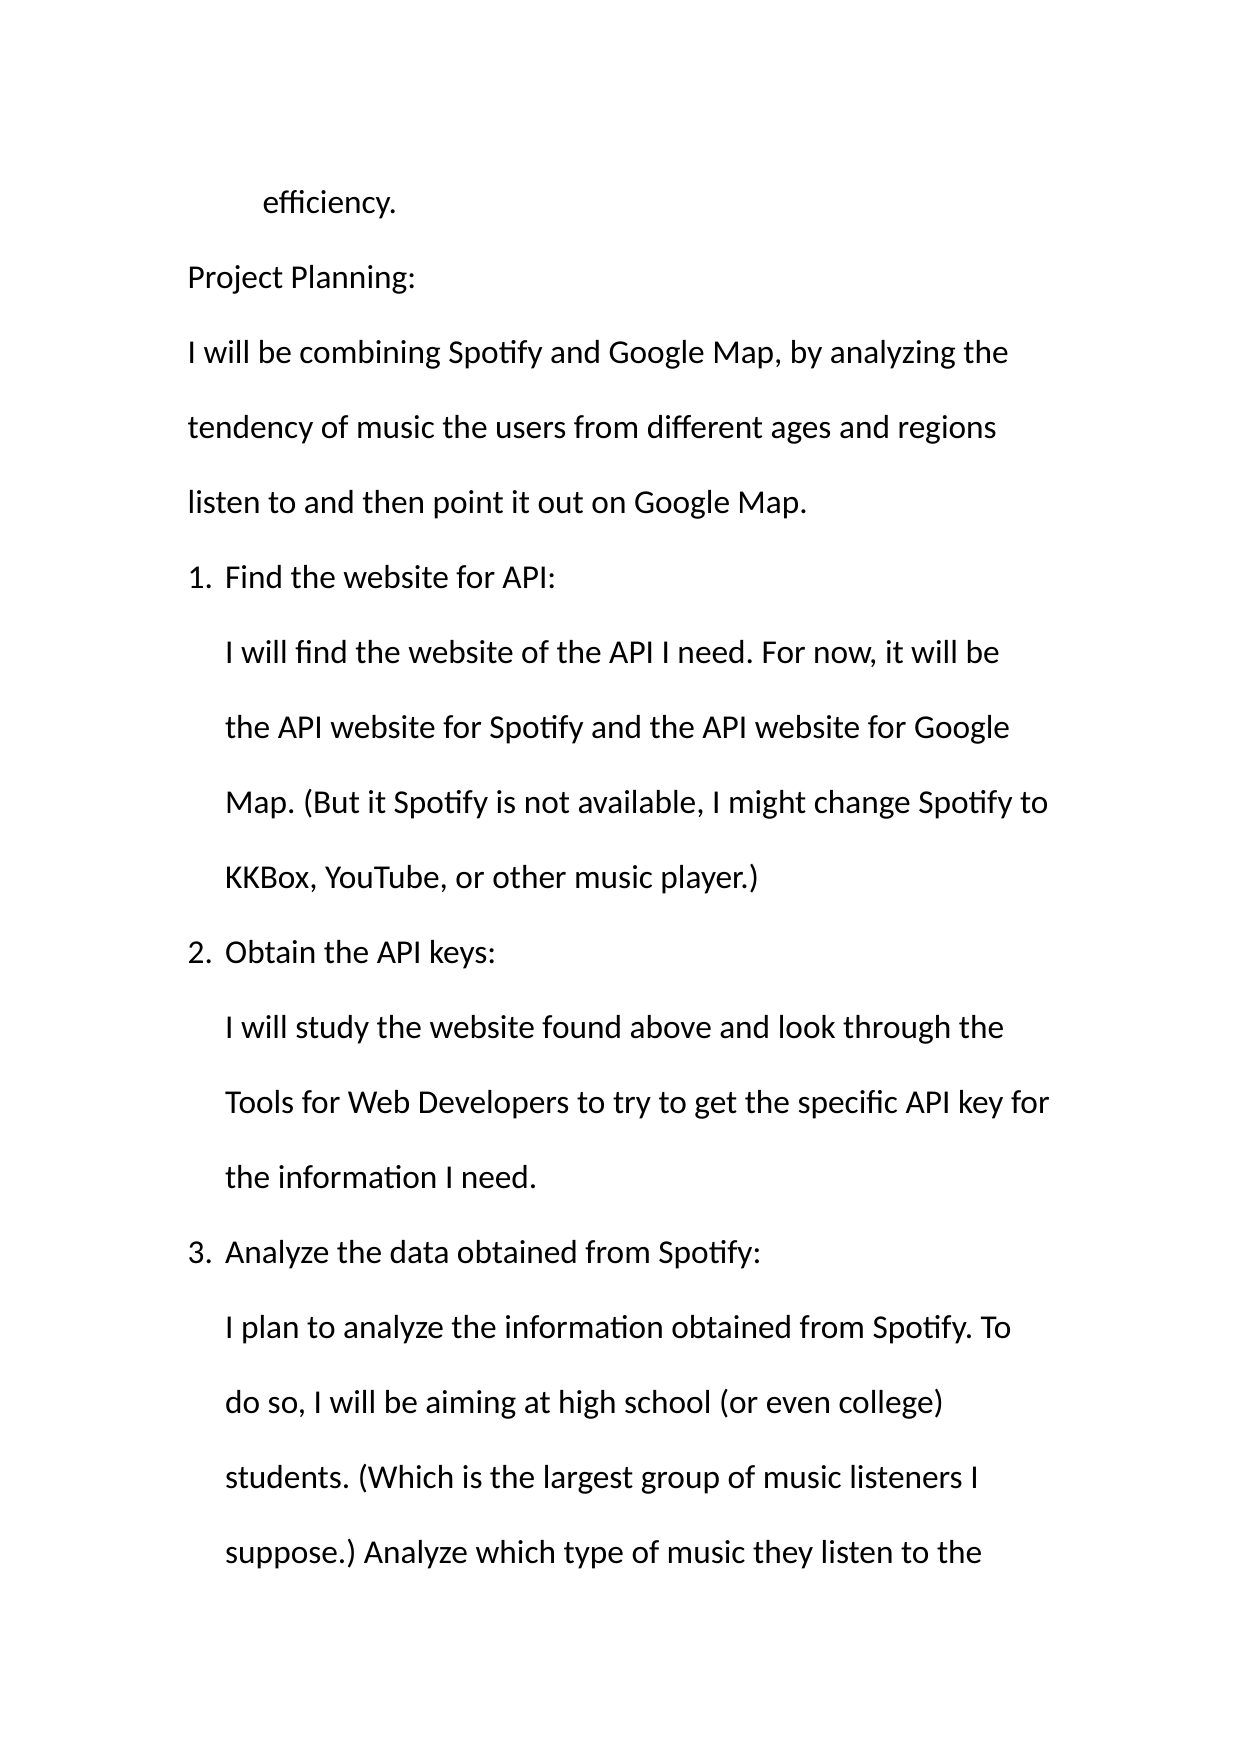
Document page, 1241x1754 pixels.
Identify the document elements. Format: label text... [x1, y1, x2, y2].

list I will study the website found above and look through the Tools for Web Developers to try to get the specific API key for the information I need. [225, 989, 1053, 1214]
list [225, 164, 1053, 239]
text Project Planning: [187, 239, 1053, 314]
list Analyze the data obtained from Spotify: [187, 1214, 1053, 1289]
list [225, 1289, 1053, 1589]
list I will find the website of the API I need. For now, it will be the API website for Spotify and the API website for Google Map. (But it Spotify is not available, I might change Spotify to KKBox, YouTube, or other music player.) [225, 614, 1053, 914]
list Obtain the API keys: [187, 914, 1053, 989]
text I will be combining Spotify and Google Map, by analyzing the tendency of music the users from different ages and regions listen to and then point it out on Google Map. [187, 314, 1053, 539]
list Find the website for API: [187, 539, 1053, 614]
